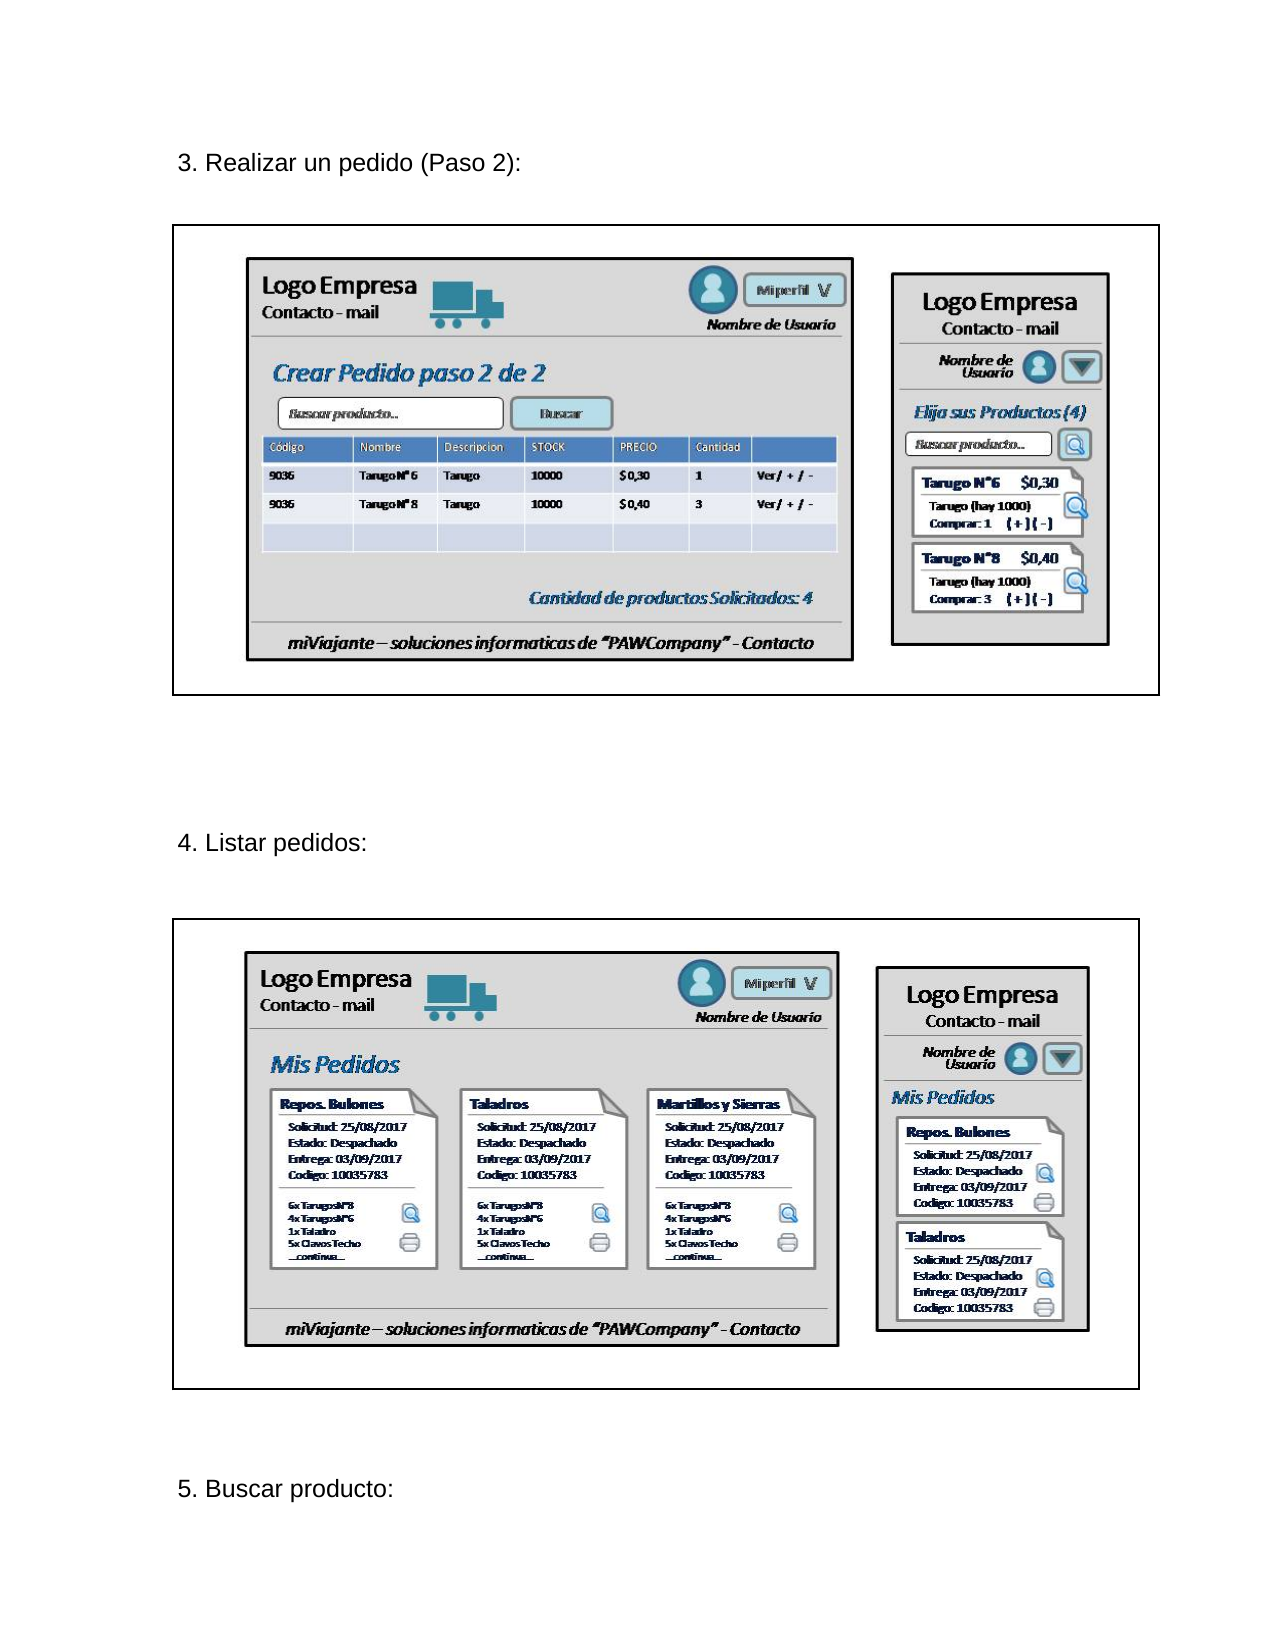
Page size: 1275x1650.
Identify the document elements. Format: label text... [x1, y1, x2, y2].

text 3. Realizar un pedido (Paso 2): [177, 148, 1098, 176]
picture [174, 920, 1138, 1388]
text 4. Listar pedidos: [177, 828, 1098, 857]
picture [174, 226, 1158, 694]
text 5. Buscar producto: [177, 1474, 1098, 1502]
